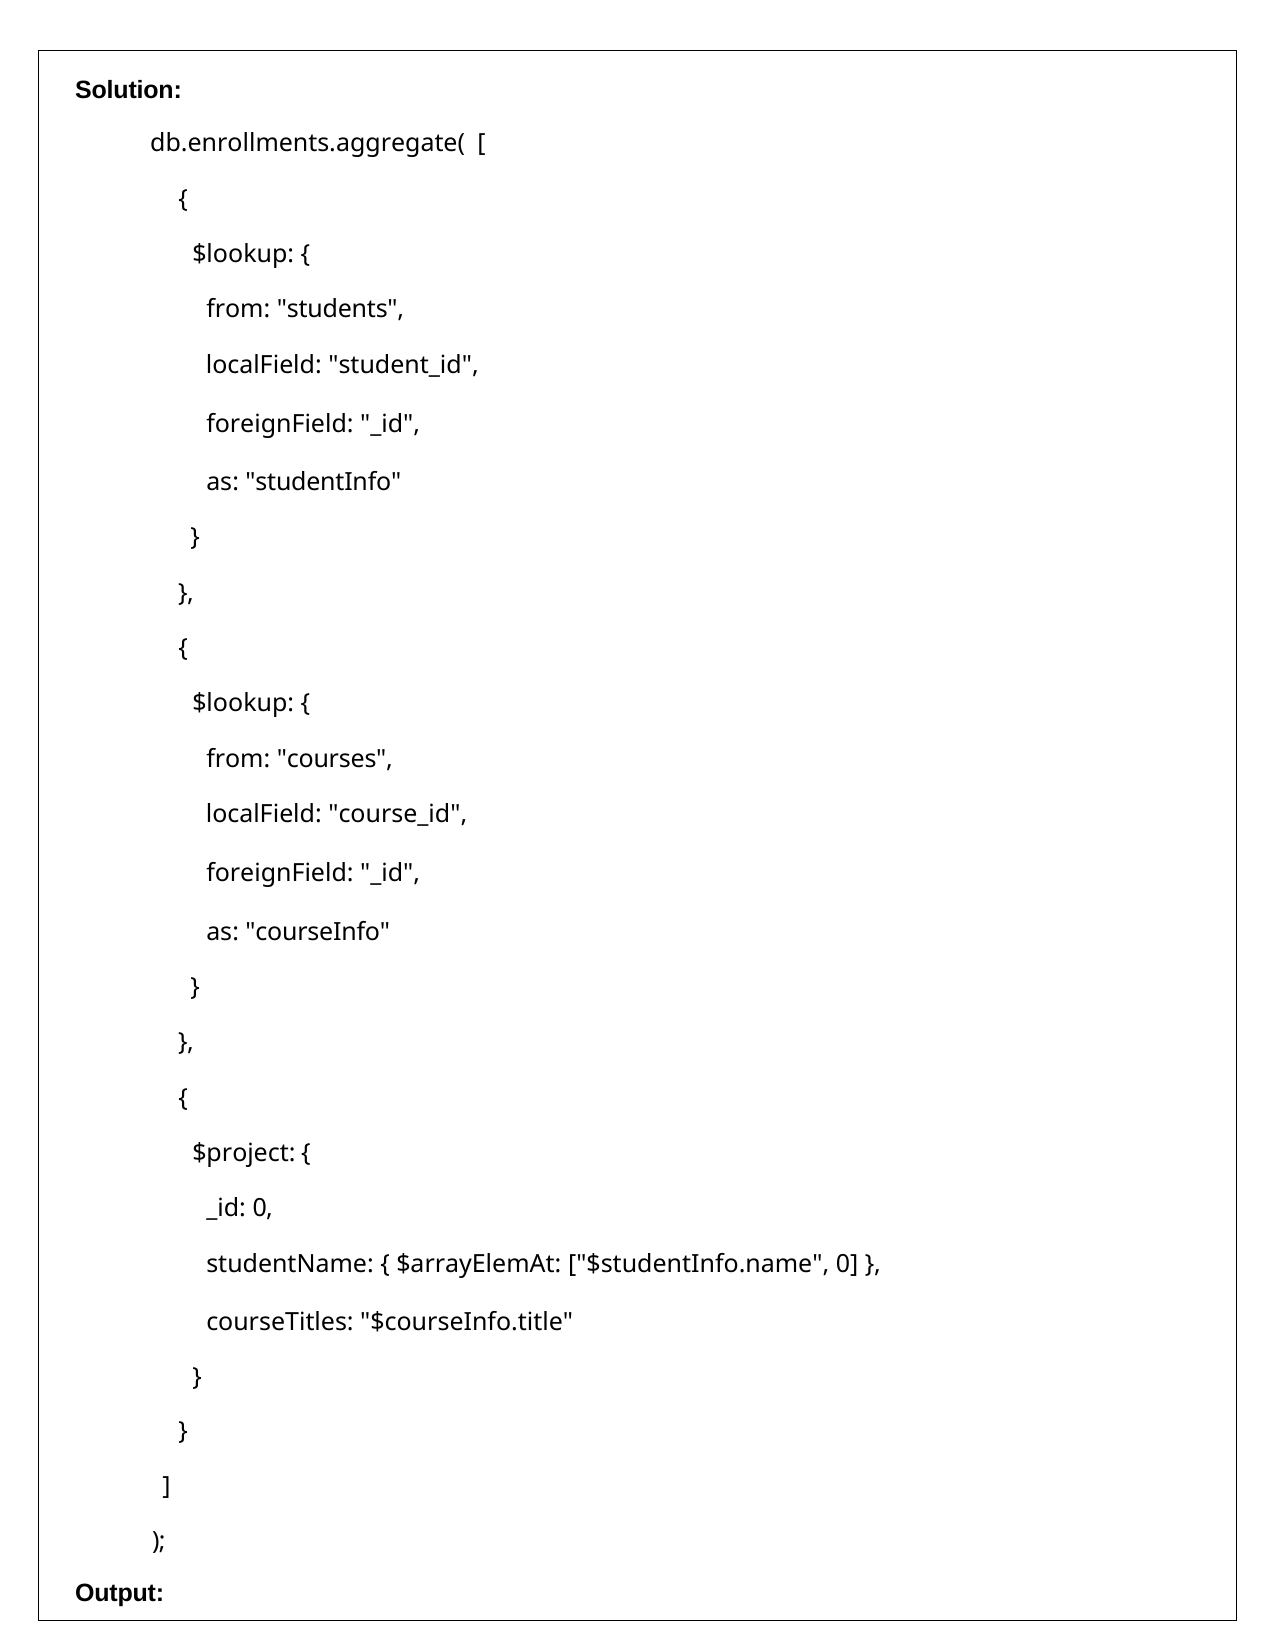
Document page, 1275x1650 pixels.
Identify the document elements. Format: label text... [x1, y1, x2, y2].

text from: "courses", [206, 740, 1236, 774]
text studentName: { $arrayElemAt: ["$studentInfo.name", 0] }, courseTitles: "$courseInfo.title" [206, 1245, 926, 1338]
text as: "studentInfo" [206, 464, 1236, 498]
text { [178, 1079, 1236, 1113]
text localField: "student_id", foreignField: "_id", [206, 346, 551, 439]
text $lookup: { [192, 685, 1236, 719]
text }, [39, 1024, 194, 1058]
text $project: { [192, 1134, 1236, 1169]
text { [178, 180, 1236, 214]
text $lookup: { [192, 236, 1236, 270]
text } [39, 519, 201, 553]
text as: "courseInfo" [206, 913, 1236, 947]
text localField: "course_id", foreignField: "_id", [206, 796, 551, 888]
text } [192, 1363, 1236, 1391]
text } [178, 1412, 1236, 1446]
text }, [39, 574, 194, 608]
text } [39, 968, 201, 1003]
text _id: 0, [206, 1190, 1236, 1224]
text ] [39, 1468, 171, 1502]
text { [178, 629, 1236, 664]
subtitle Output: [75, 1578, 1236, 1607]
text db.enrollments.aggregate( [ [150, 125, 1236, 159]
subtitle Solution: [75, 74, 1236, 103]
text ); [39, 1523, 166, 1557]
text from: "students", [206, 291, 1236, 325]
